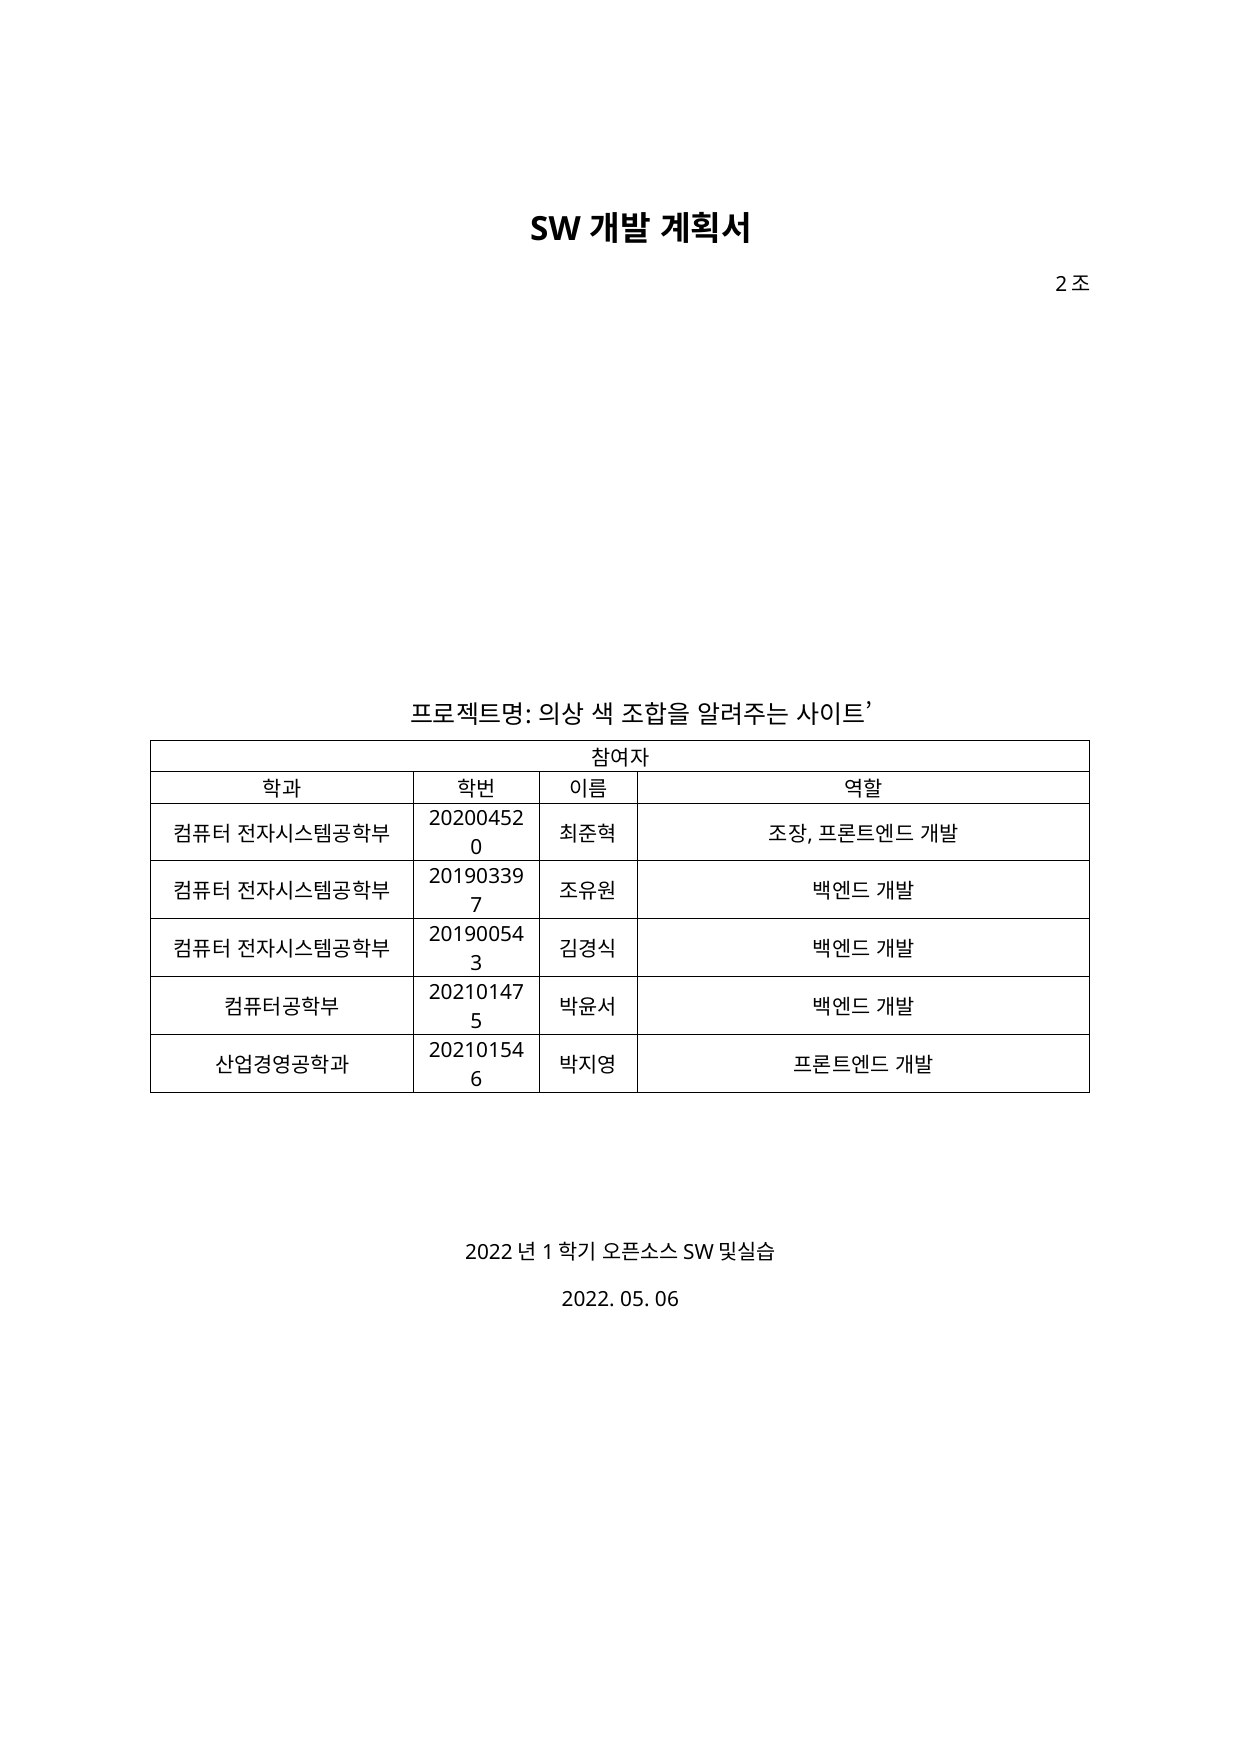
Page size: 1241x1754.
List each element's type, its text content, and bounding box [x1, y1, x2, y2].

table_header 참여자 [151, 741, 1089, 771]
table_cell 최준혁 [540, 804, 637, 860]
table_cell 프론트엔드 개발 [638, 1035, 1089, 1092]
table_cell 박지영 [540, 1035, 637, 1092]
text 2022년 1학기 오픈소스SW및실습 [150, 1235, 1090, 1265]
table_cell 201900543 [414, 919, 539, 976]
table_cell 학번 [414, 772, 539, 802]
text 2022. 05. 06 [150, 1284, 1090, 1313]
text 2조 [192, 267, 1090, 297]
table_cell 컴퓨터 전자시스템공학부 [151, 804, 413, 860]
table_cell 201903397 [414, 861, 539, 918]
table_cell 조장, 프론트엔드 개발 [638, 804, 1089, 860]
table_cell 백엔드 개발 [638, 977, 1089, 1034]
table_cell 202101475 [414, 977, 539, 1034]
table_cell 이름 [540, 772, 637, 802]
title SW 개발 계획서 [192, 202, 1090, 251]
table_cell 조유원 [540, 861, 637, 918]
table_cell 역할 [638, 772, 1089, 802]
table_cell 학과 [151, 772, 413, 802]
table_cell 202101546 [414, 1035, 539, 1092]
table_cell 백엔드 개발 [638, 919, 1089, 976]
subtitle 프로젝트명: 의상 색 조합을 알려주는 사이트’ [192, 695, 1090, 731]
table_cell 202004520 [414, 804, 539, 860]
table_cell 컴퓨터공학부 [151, 977, 413, 1034]
table_cell 백엔드 개발 [638, 861, 1089, 918]
table_cell 컴퓨터 전자시스템공학부 [151, 919, 413, 976]
table_cell 산업경영공학과 [151, 1035, 413, 1092]
table_cell 박윤서 [540, 977, 637, 1034]
table_cell 김경식 [540, 919, 637, 976]
table_cell 컴퓨터 전자시스템공학부 [151, 861, 413, 918]
